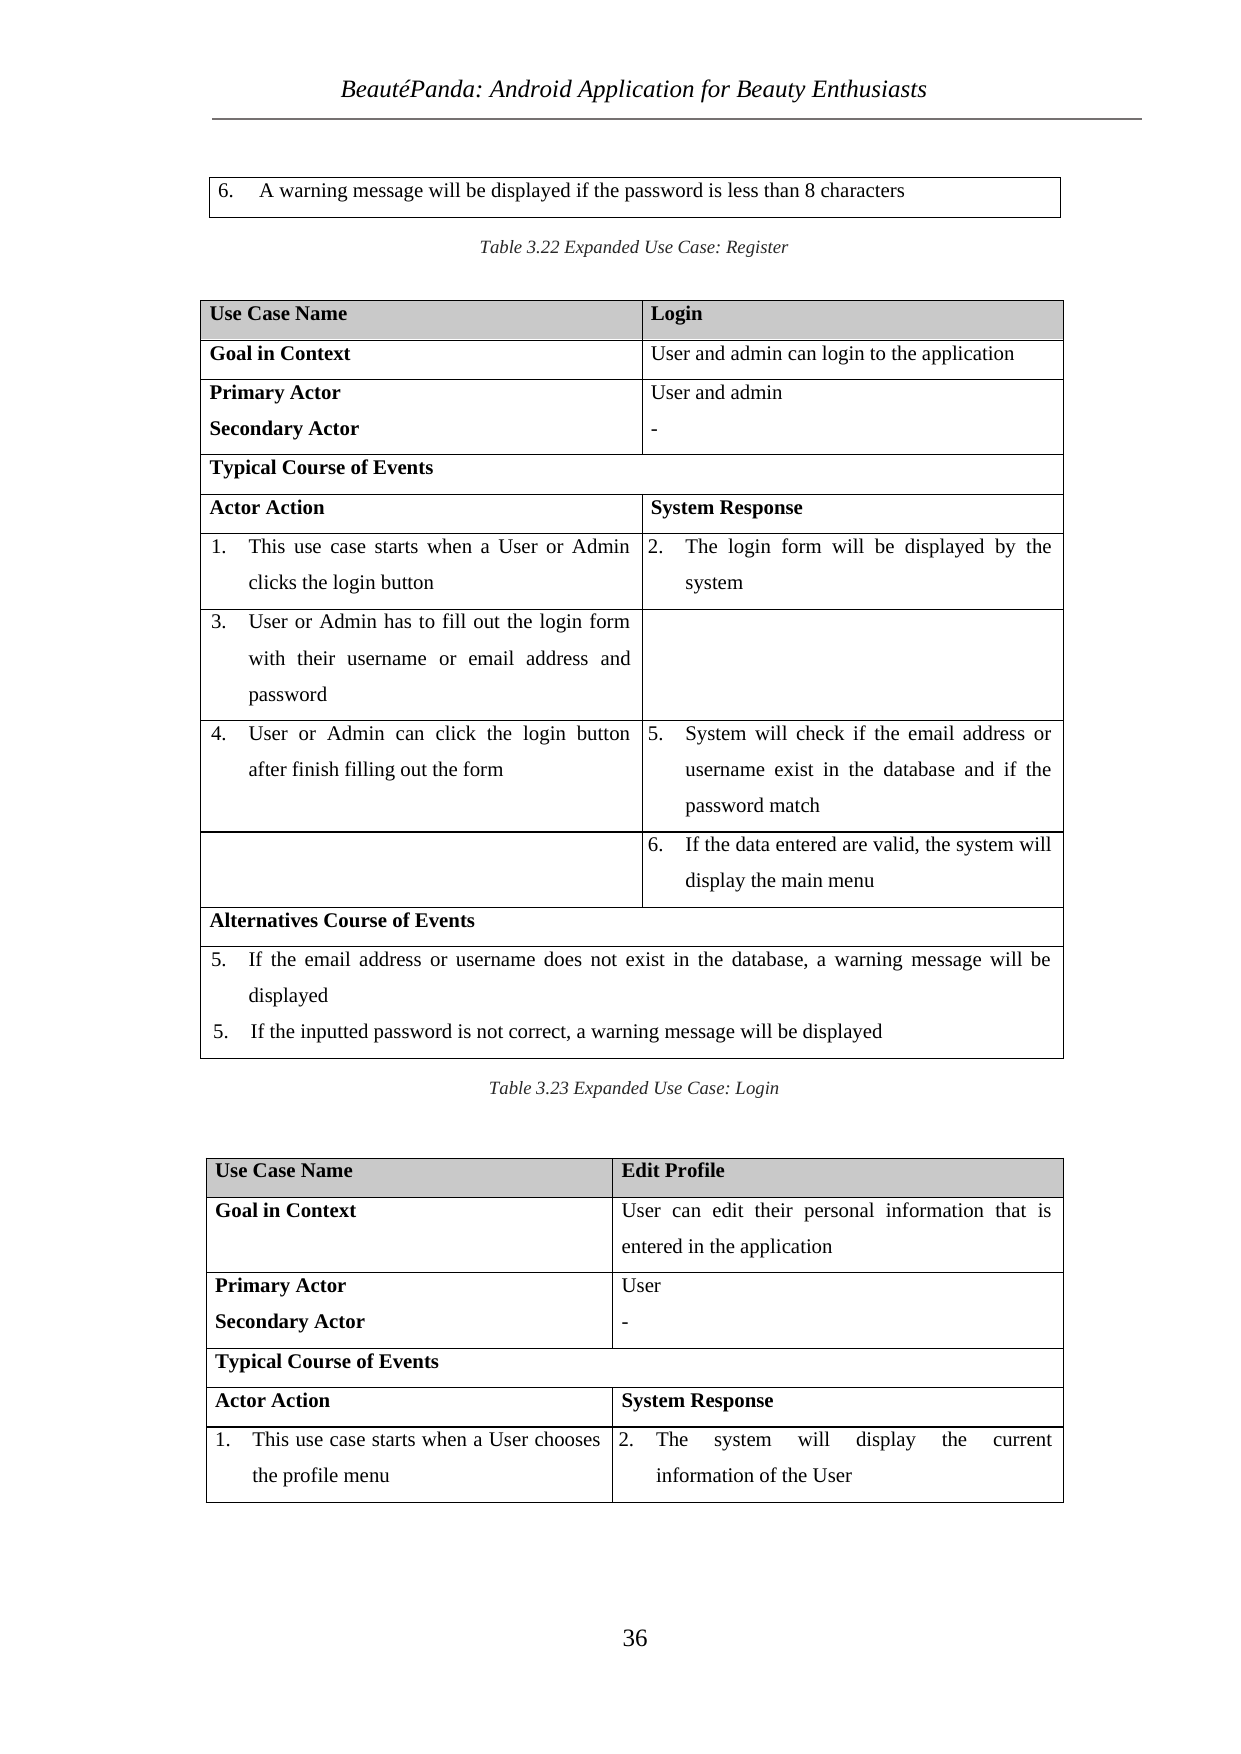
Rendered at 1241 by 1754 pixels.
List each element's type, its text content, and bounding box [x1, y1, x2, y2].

text Table 3.23 Expanded Use Case: Login [207, 1077, 1063, 1098]
table_cell User and admin - [643, 380, 1063, 454]
table_cell Typical Course of Events [207, 1349, 1063, 1387]
table_cell The system will display the current information of the User [613, 1428, 1063, 1502]
table_cell User or Admin has to fill out the login form with their username or email address and password [201, 610, 642, 720]
table_cell Goal in Context [207, 1198, 612, 1272]
table_cell If the data entered are valid, the system will display the main menu [643, 833, 1063, 907]
table_cell Actor Action [201, 495, 642, 533]
table_cell User - [613, 1273, 1063, 1348]
table_cell System will check if the email address or username exist in the database and if the password match [643, 721, 1063, 831]
table_cell The login form will be displayed by the system [643, 534, 1063, 608]
table_cell [201, 833, 642, 907]
table_cell [643, 610, 1063, 720]
table_cell User and admin can login to the application [643, 341, 1063, 379]
text Table 3.22 Expanded Use Case: Register [207, 236, 1063, 257]
table_cell Primary Actor Secondary Actor [201, 380, 642, 454]
table_cell Actor Action [207, 1388, 612, 1426]
table_header Login [643, 301, 1063, 339]
table_cell User can edit their personal information that is entered in the application [613, 1198, 1063, 1272]
table_cell Typical Course of Events [201, 455, 1063, 494]
table_cell This use case starts when a User chooses the profile menu [207, 1428, 612, 1502]
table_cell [210, 178, 1060, 217]
table_cell Primary Actor Secondary Actor [207, 1273, 612, 1348]
table_cell If the email address or username does not exist in the database, a warning message will be displayed If the inputted password is not correct, a warning message will be displayed [201, 947, 1063, 1058]
table_cell This use case starts when a User or Admin clicks the login button [201, 534, 642, 608]
table_cell System Response [613, 1388, 1063, 1426]
table_cell User or Admin can click the login button after finish filling out the form [201, 721, 642, 831]
table_header Use Case Name [207, 1159, 612, 1197]
table_header Use Case Name [201, 301, 642, 339]
table_cell Alternatives Course of Events [201, 908, 1063, 946]
table_cell Goal in Context [201, 341, 642, 379]
table_cell System Response [643, 495, 1063, 533]
table_header Edit Profile [613, 1159, 1063, 1197]
